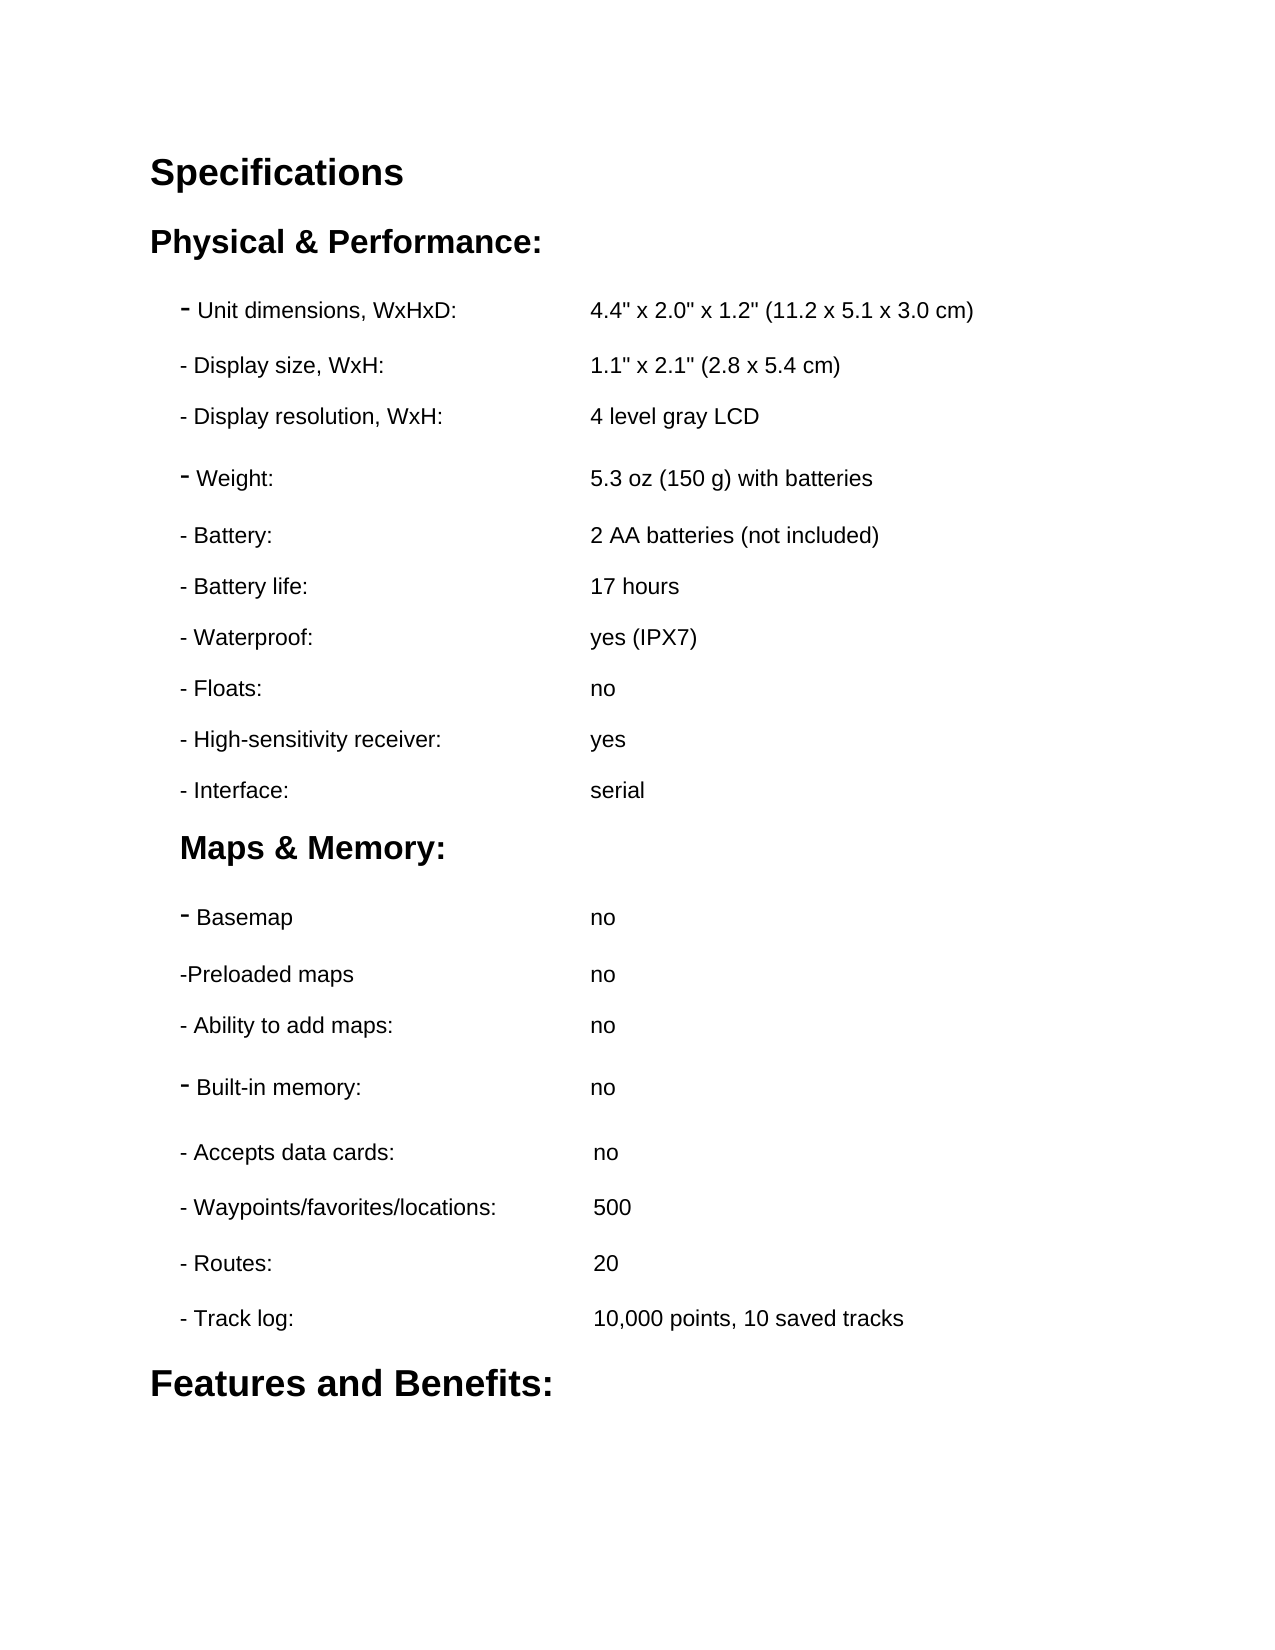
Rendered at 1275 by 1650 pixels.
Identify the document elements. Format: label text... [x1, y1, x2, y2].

text Physical & Performance: [150, 222, 1125, 261]
text - High-sensitivity receiver: yes [150, 726, 1125, 752]
text - Interface: serial [150, 777, 1125, 803]
text - Routes: 20 [150, 1250, 1125, 1276]
text - Built-in memory: no [150, 1063, 1125, 1104]
text - Battery: 2 AA batteries (not included) [150, 522, 1125, 548]
text Features and Benefits: [150, 1361, 1125, 1404]
text - Waterproof: yes (IPX7) [150, 624, 1125, 650]
text - Floats: no [150, 675, 1125, 701]
text - Display resolution, WxH: 4 level gray LCD [150, 403, 1125, 430]
text - Basemap no [150, 893, 1125, 934]
text - Waypoints/favorites/locations: 500 [150, 1194, 1125, 1221]
text - Accepts data cards: no [150, 1139, 1125, 1165]
text -Preloaded maps no [150, 961, 1125, 987]
text Specifications [150, 150, 1125, 193]
text - Weight: 5.3 oz (150 g) with batteries [150, 454, 1125, 495]
text Maps & Memory: [150, 828, 1125, 867]
text - Ability to add maps: no [150, 1012, 1125, 1038]
text - Battery life: 17 hours [150, 573, 1125, 599]
text - Unit dimensions, WxHxD: 4.4" x 2.0" x 1.2" (11.2 x 5.1 x 3.0 cm) [150, 287, 1125, 326]
text - Display size, WxH: 1.1" x 2.1" (2.8 x 5.4 cm) [150, 352, 1125, 379]
text - Track log: 10,000 points, 10 saved tracks [150, 1305, 1125, 1332]
